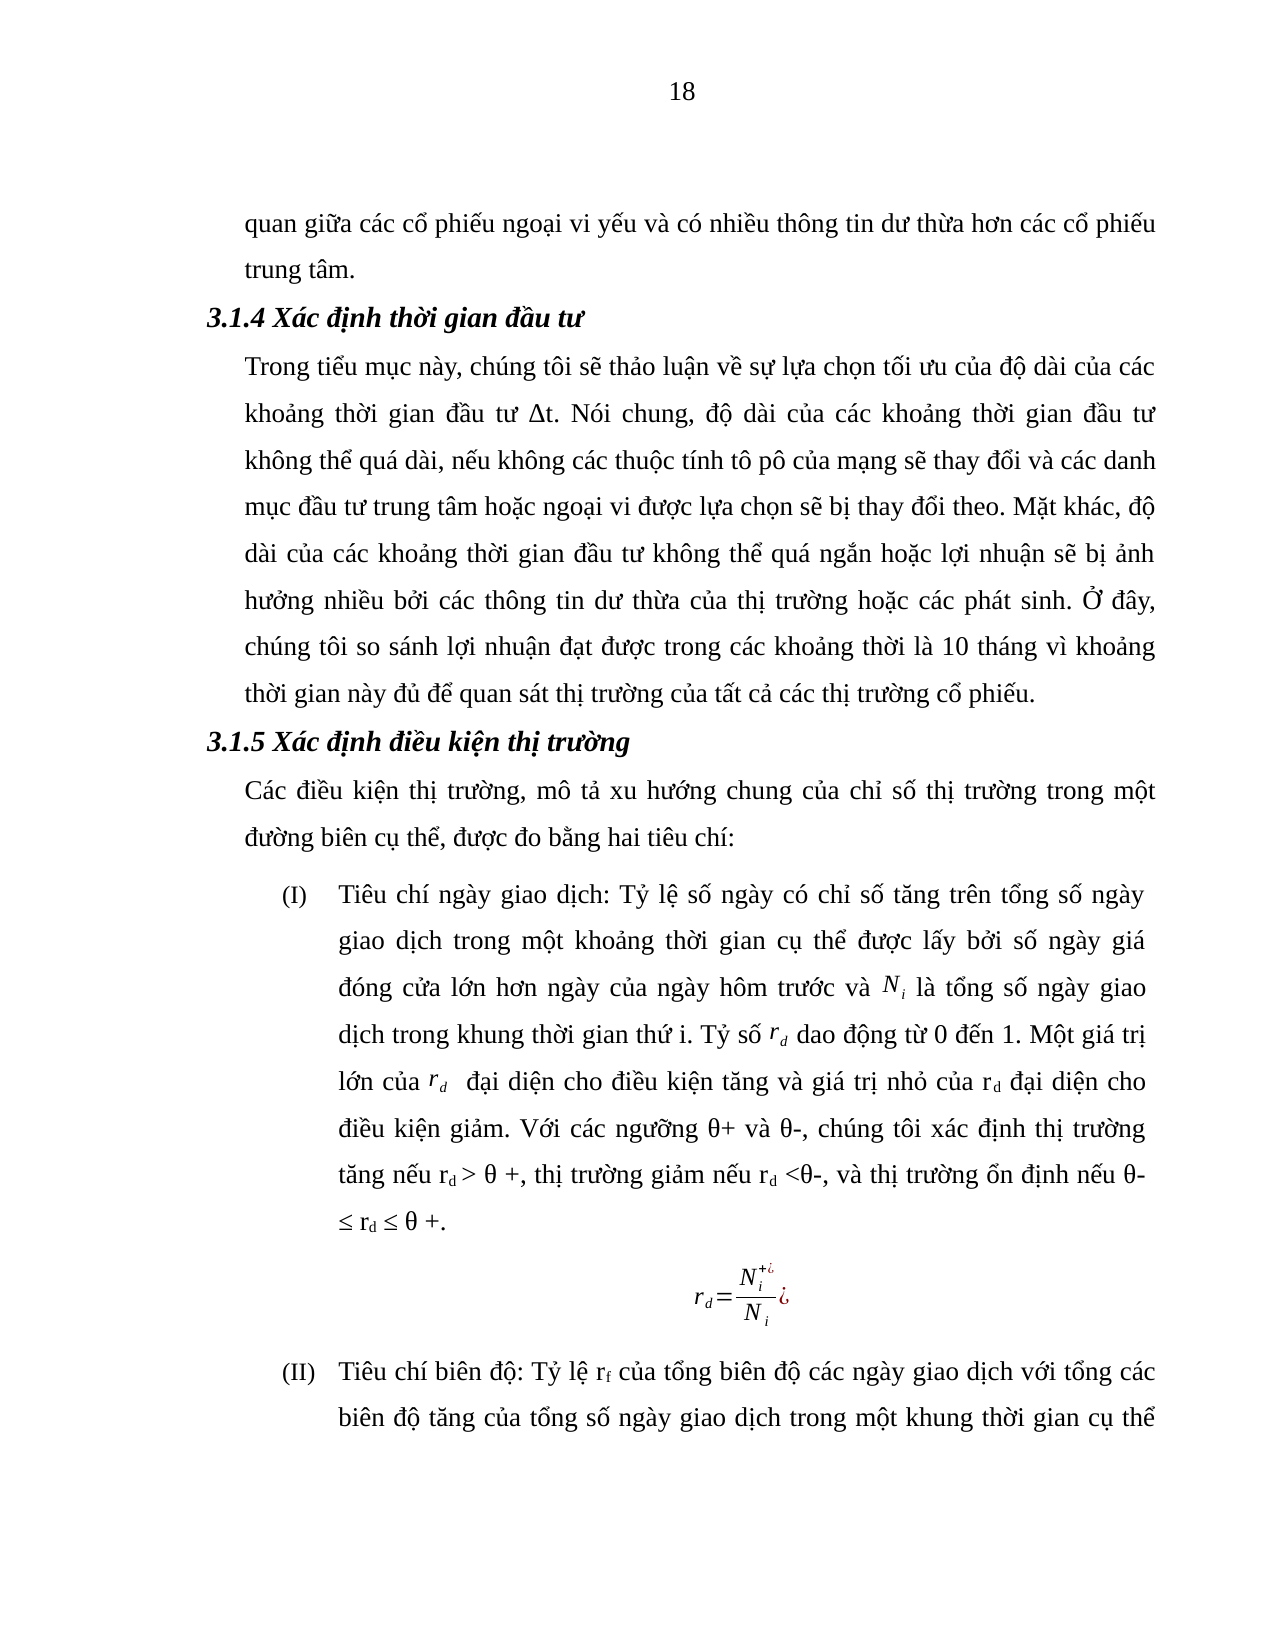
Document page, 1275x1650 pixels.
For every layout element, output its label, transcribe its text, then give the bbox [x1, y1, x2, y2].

list Tiêu chí ngày giao dịch: Tỷ lệ số ngày có chỉ số tăng trên tổng số ngày giao dịch trong một khoảng thời gian cụ thể được lấy bởi số ngày giá đóng cửa lớn hơn ngày của ngày hôm trước và là tổng số ngày giao dịch trong khung thời gian thứ i. Tỷ số dao động từ 0 đến 1. Một giá trị lớn của đại diện cho điều kiện tăng và giá trị nhỏ của rd đại diện cho điều kiện giảm. Với các ngưỡng θ+ và θ-, chúng tôi xác định thị trường tăng nếu rd > θ +, thị trường giảm nếu rd <θ-, và thị trường ổn định nếu θ- ≤ rd ≤ θ +. [282, 878, 1146, 1236]
text Các điều kiện thị trường, mô tả xu hướng chung của chỉ số thị trường trong một đường biên cụ thể, được đo bằng hai tiêu chí: [244, 774, 1157, 852]
text 3.1.4 Xác định thời gian đầu tư [207, 300, 1157, 334]
text 3.1.5 Xác định điều kiện thị trường [207, 724, 1157, 757]
text Trong tiểu mục này, chúng tôi sẽ thảo luận về sự lựa chọn tối ưu của độ dài của các khoảng thời gian đầu tư Δt. Nói chung, độ dài của các khoảng thời gian đầu tư không thể quá dài, nếu không các thuộc tính tô pô của mạng sẽ thay đổi và các danh mục đầu tư trung tâm hoặc ngoại vi được lựa chọn sẽ bị thay đổi theo. Mặt khác, độ dài của các khoảng thời gian đầu tư không thể quá ngắn hoặc lợi nhuận sẽ bị ảnh hưởng nhiều bởi các thông tin dư thừa của thị trường hoặc các phát sinh. Ở đây, chúng tôi so sánh lợi nhuận đạt được trong các khoảng thời là 10 tháng vì khoảng thời gian này đủ để quan sát thị trường của tất cả các thị trường cổ phiếu. [244, 350, 1157, 708]
